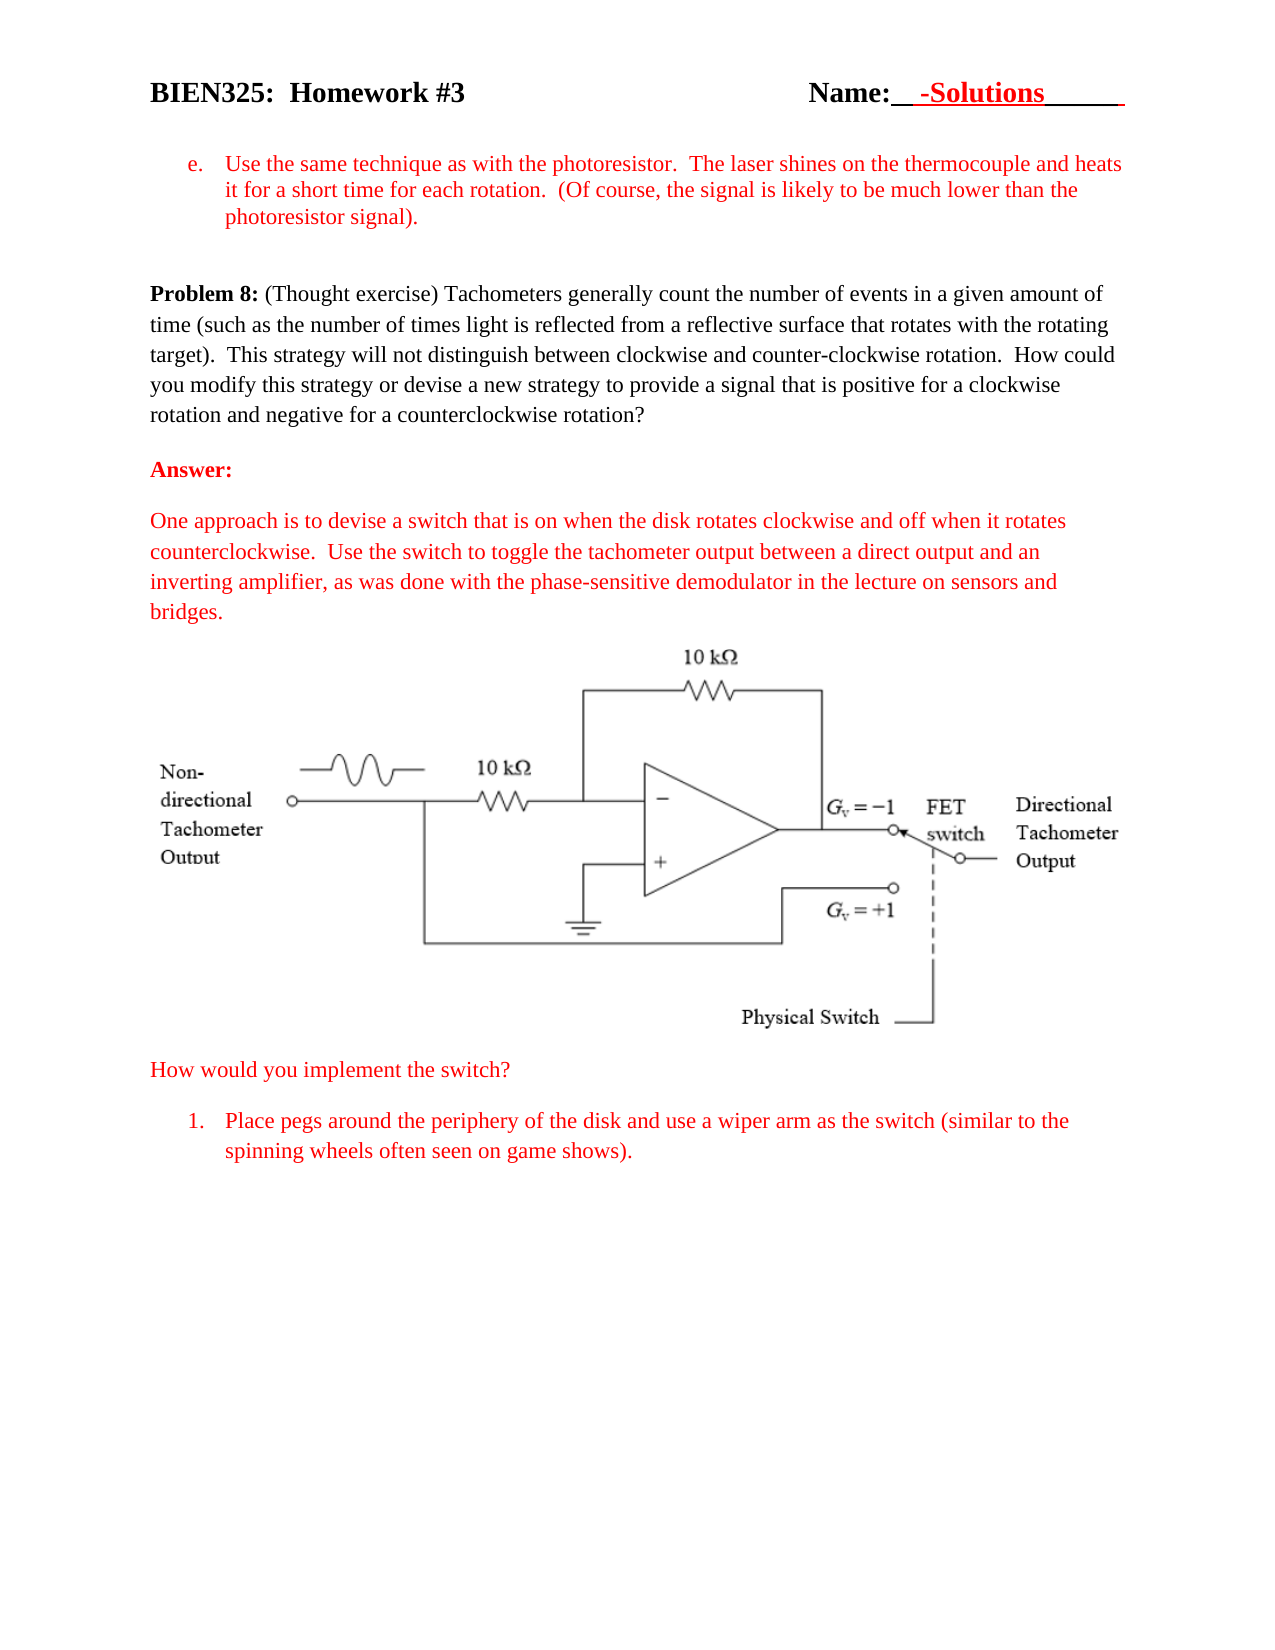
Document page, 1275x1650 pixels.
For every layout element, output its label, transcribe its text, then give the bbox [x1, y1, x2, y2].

list Use the same technique as with the photoresistor. The laser shines on the thermocouple and heats it for a short time for each rotation. (Of course, the signal is likely to be much lower than the photoresistor signal). [187, 150, 1125, 229]
text Problem 8: (Thought exercise) Tachometers generally count the number of events in a given amount of time (such as the number of times light is reflected from a reflective surface that rotates with the rotating target). This strategy will not distinguish between clockwise and counter-clockwise rotation. How could you modify this strategy or devise a new strategy to provide a signal that is positive for a clockwise rotation and negative for a counterclockwise rotation? [150, 280, 1125, 428]
picture [150, 649, 1125, 1031]
list Place pegs around the periphery of the disk and use a wiper arm as the switch (similar to the spinning wheels often seen on game shows). [187, 1107, 1125, 1164]
text How would you implement the switch? [150, 1056, 1125, 1082]
text One approach is to devise a switch that is on when the disk rotates clockwise and off when it rotates counterclockwise. Use the switch to toggle the tachometer output between a direct output and an inverting amplifier, as was done with the phase-sensitive demodulator in the lecture on sensors and bridges. [150, 507, 1125, 624]
text Answer: [150, 456, 1125, 483]
